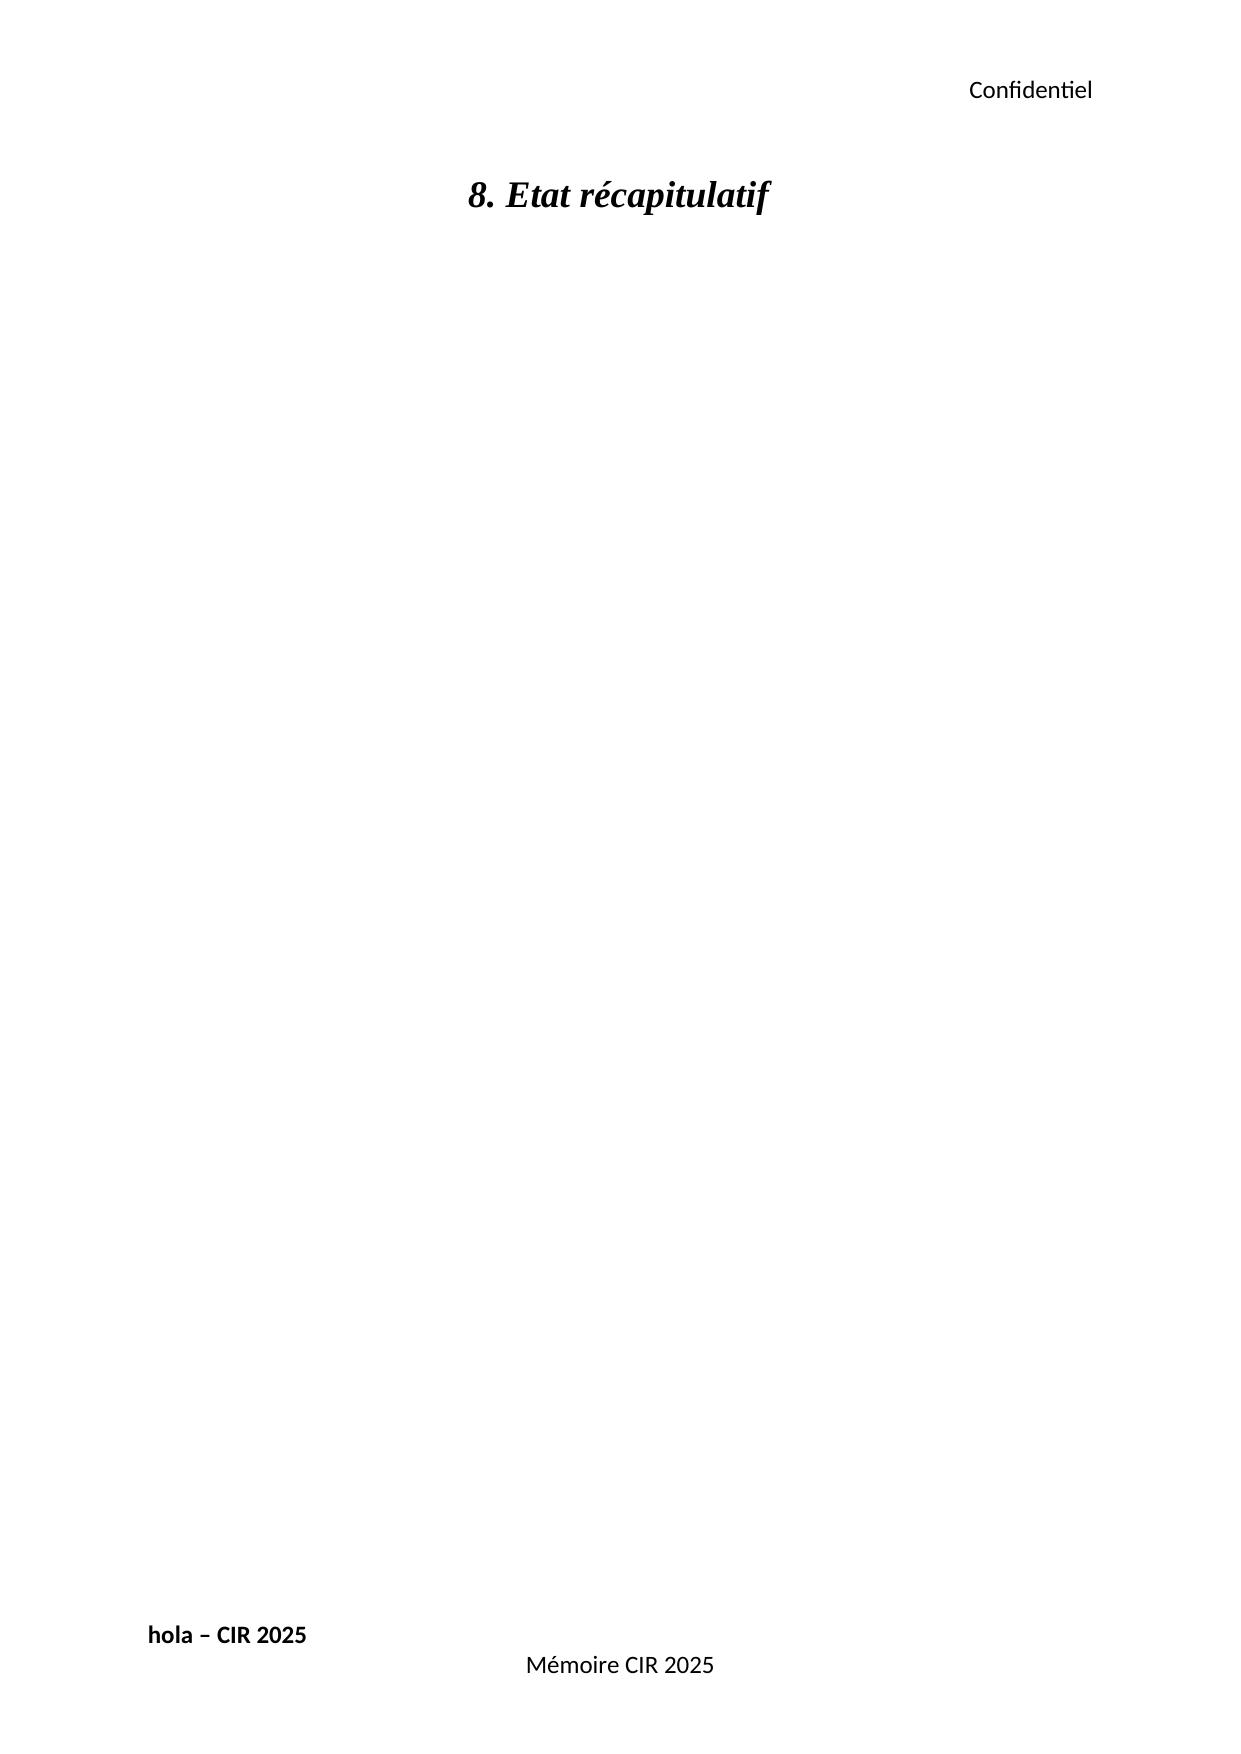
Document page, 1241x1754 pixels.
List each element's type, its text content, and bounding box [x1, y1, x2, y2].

subtitle Etat récapitulatif [148, 173, 1093, 216]
